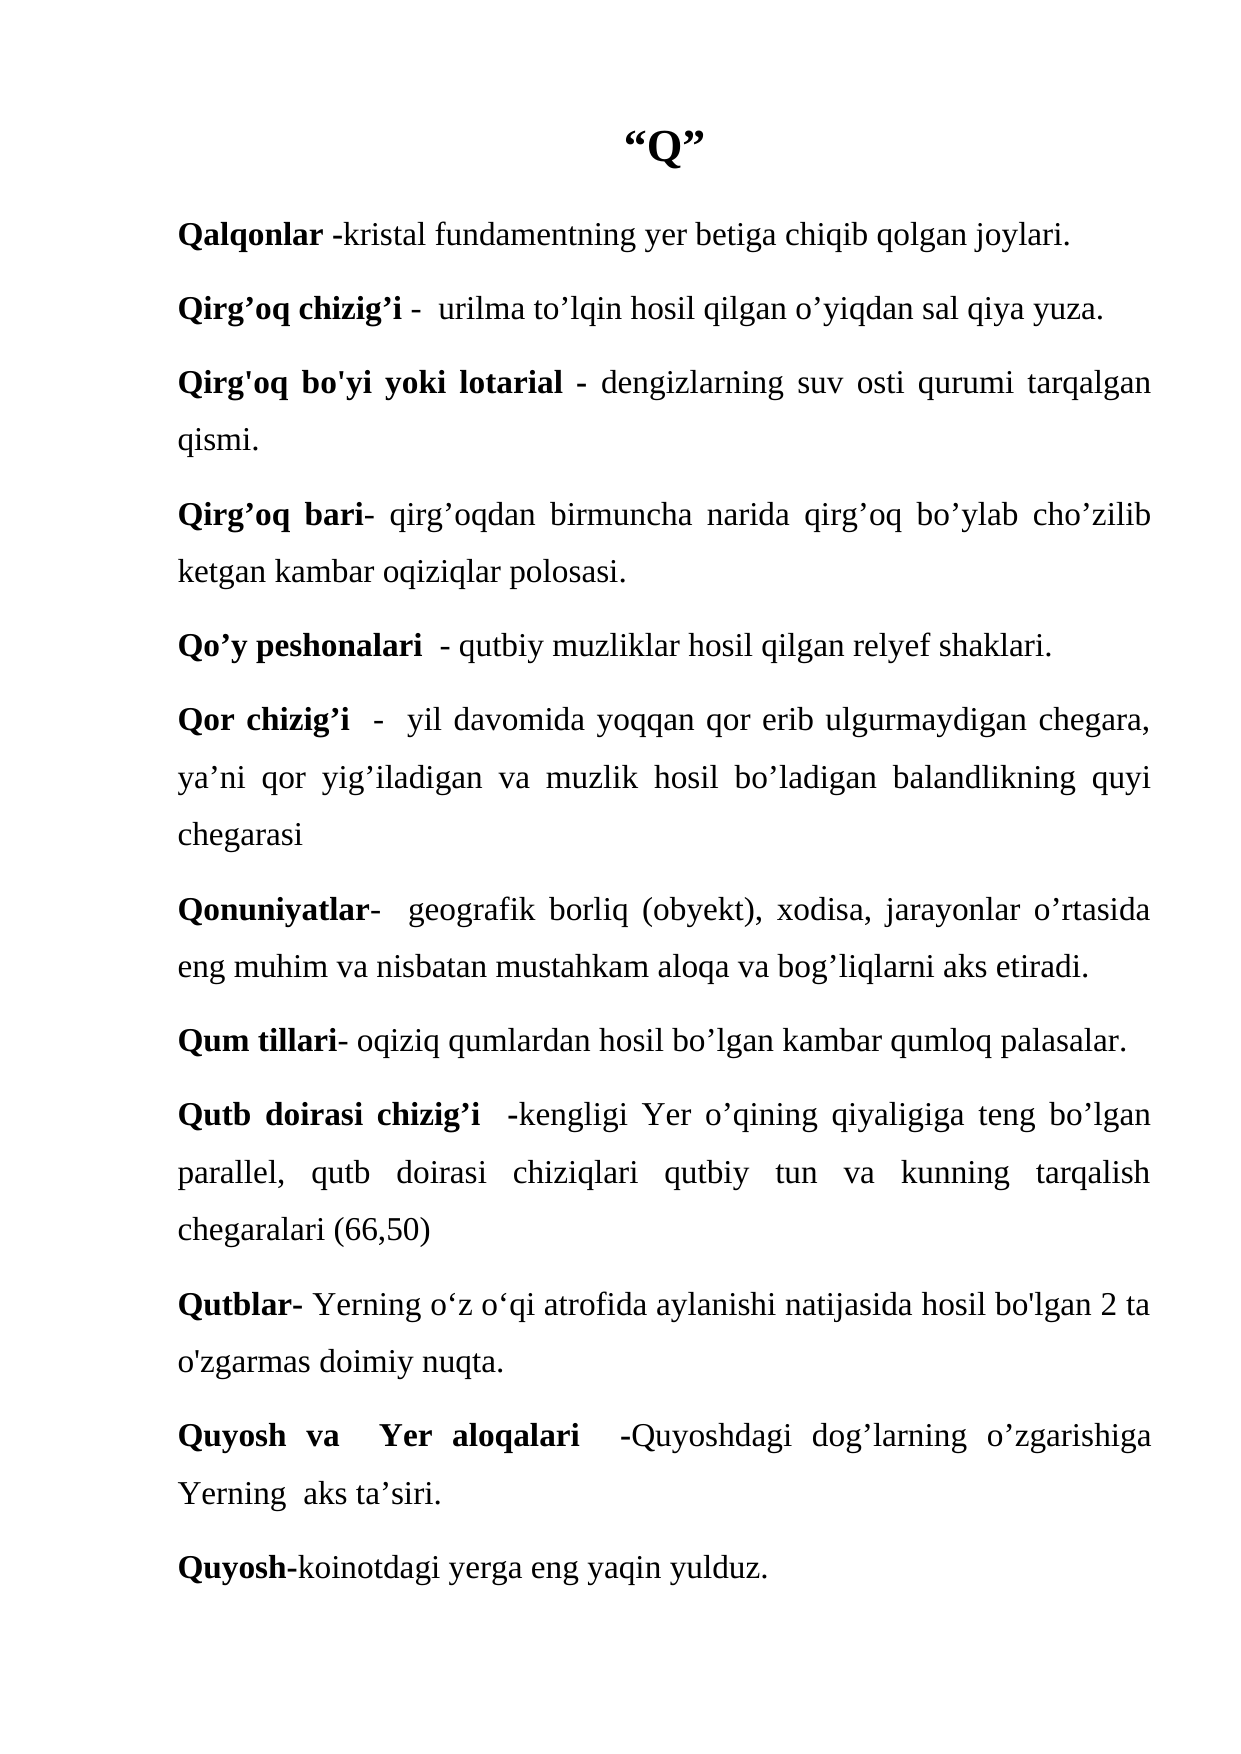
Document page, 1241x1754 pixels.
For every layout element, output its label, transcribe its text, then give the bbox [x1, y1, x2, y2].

text Qonuniyatlar- geografik borliq (obyekt), xodisa, jarayonlar o’rtasida eng muhim va nisbatan mustahkam aloqa va bog’liqlarni aks etiradi. [177, 889, 1152, 985]
text Qo’y peshonalari - qutbiy muzliklar hosil qilgan relyef shaklari. [177, 626, 1152, 664]
text Quyosh vа Yer аlоqаlаri -Quyoshdаgi dоg’lаrning o’zgаrishigа Yerning аks tа’siri. [177, 1416, 1152, 1511]
text Qum tillari- oqiziq qumlardan hosil bo’lgan kambar qumloq palasalar. [177, 1021, 1152, 1059]
text Quyosh-koinotdagi yerga eng yaqin yulduz. [177, 1547, 1152, 1586]
text Qutb dоirаsi chizig’i -kеngligi Yer o’qining qiyaligigа tеng bo’lgаn pаrаllеl, qutb dоirаsi chiziqlаri qutbiy tun vа kunning tаrqаlish chеgаrаlаri (66,50) [177, 1095, 1152, 1248]
text “Q” [177, 118, 1152, 171]
text Qirg’oq chizig’i - urilma to’lqin hosil qilgan o’yiqdan sal qiya yuza. [177, 288, 1152, 326]
text Qor chizig’i - yil davomida yoqqan qor erib ulgurmaydigan chegara, ya’ni qor yig’iladigan va muzlik hosil bo’ladigan balandlikning quyi chegarasi [177, 700, 1152, 853]
text Qirg'oq bo'yi yoki lotarial - dengizlarning suv osti qurumi tarqalgan qismi. [177, 362, 1152, 458]
text Qalqonlar -kristal fundamentning yer betiga chiqib qolgan joylari. [177, 214, 1152, 252]
text Qirg’oq bari- qirg’oqdan birmuncha narida qirg’oq bo’ylab cho’zilib ketgan kambar oqiziqlar polosasi. [177, 494, 1152, 590]
text Qutblar- Yerning o‘z o‘qi atrofida aylanishi natijasida hosil bo'lgan 2 ta o'zgarmas doimiy nuqta. [177, 1284, 1152, 1380]
